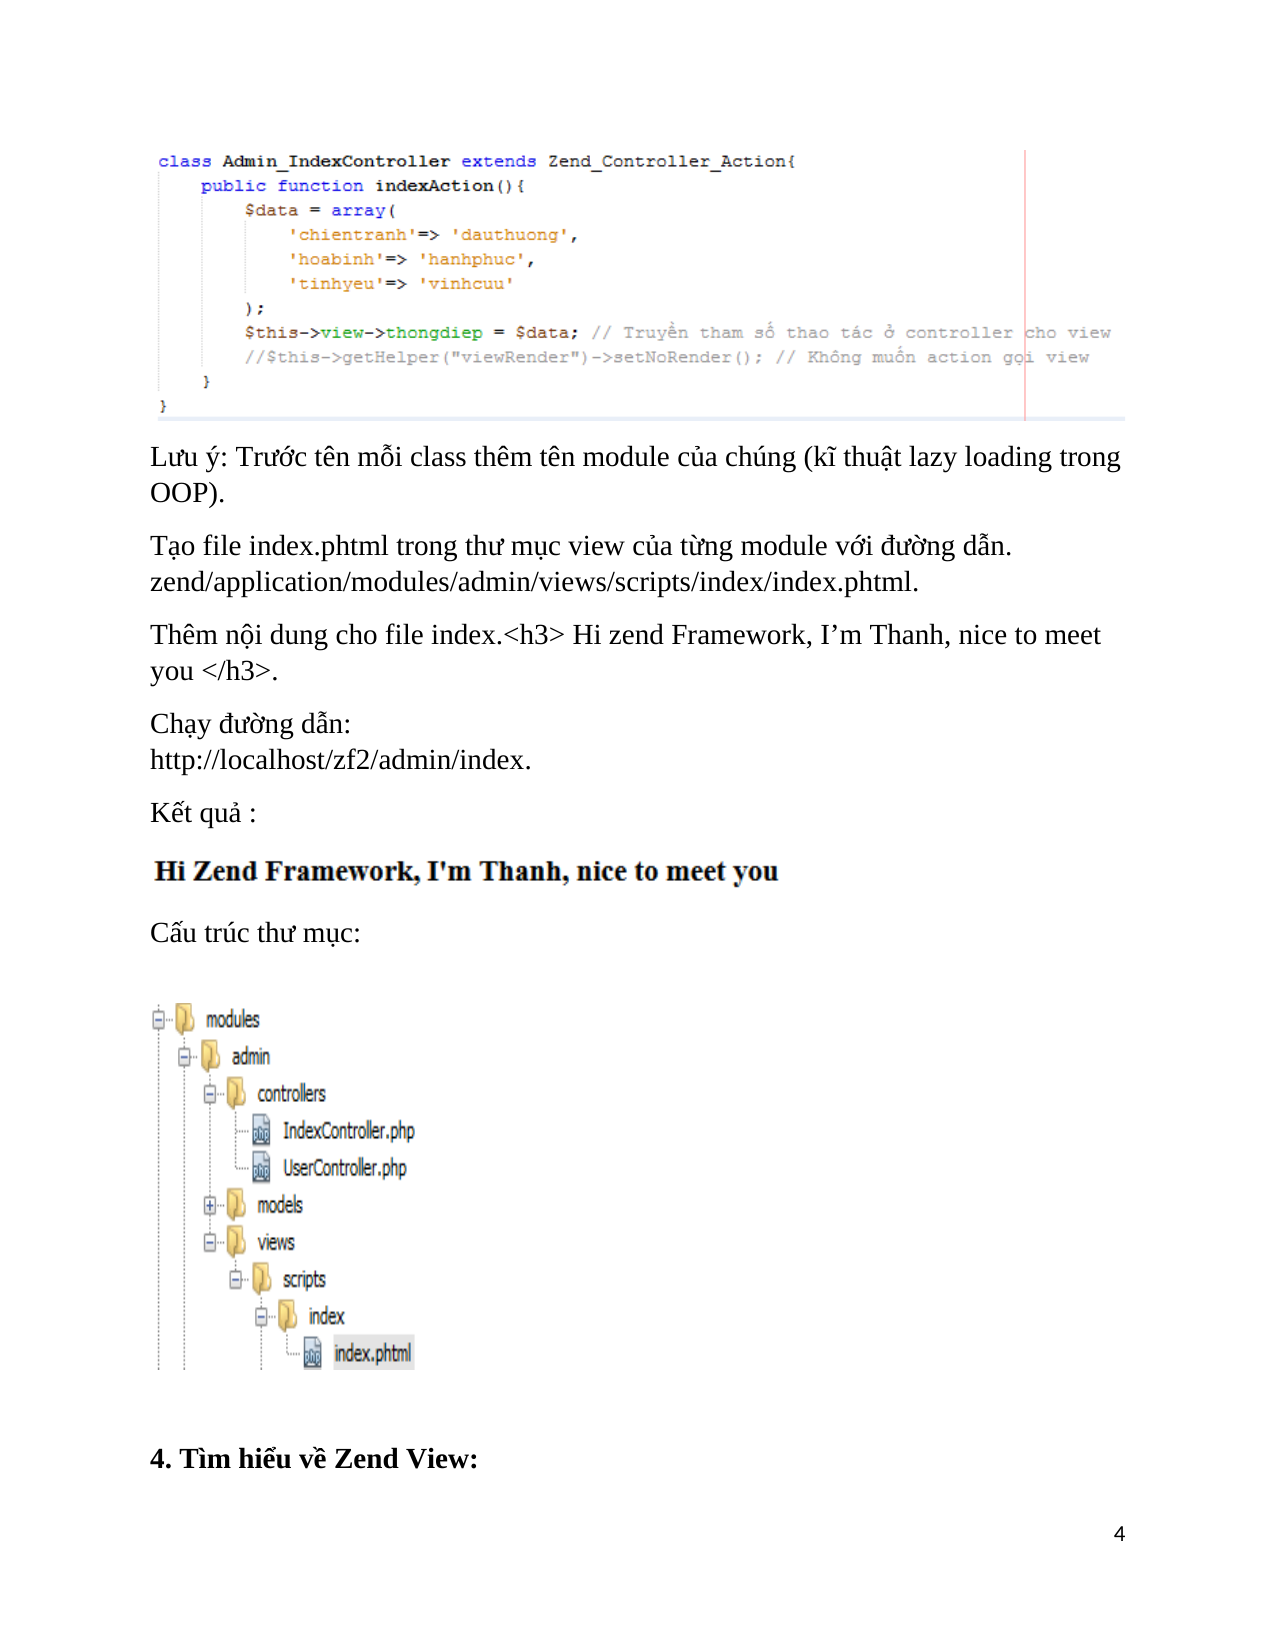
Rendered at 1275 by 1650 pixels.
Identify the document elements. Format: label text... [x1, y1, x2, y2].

picture [150, 848, 791, 897]
text Chạy đường dẫn: http://localhost/zf2/admin/index. [150, 706, 1125, 776]
picture [150, 1003, 485, 1370]
text Lưu ý: Trước tên mỗi class thêm tên module của chúng (kĩ thuật lazy loading trong OOP). [150, 439, 1125, 509]
text Kết quả : [150, 795, 1125, 829]
picture [150, 150, 1125, 421]
text Tạo file index.phtml trong thư mục view của từng module với đường dẫn. zend/application/modules/admin/views/scripts/index/index.phtml. [150, 528, 1125, 598]
text Cấu trúc thư mục: [150, 915, 1125, 949]
text 4. Tìm hiểu về Zend View: [150, 1441, 1125, 1475]
text Thêm nội dung cho file index.<h3> Hi zend Framework, I’m Thanh, nice to meet you </h3>. [150, 617, 1125, 687]
